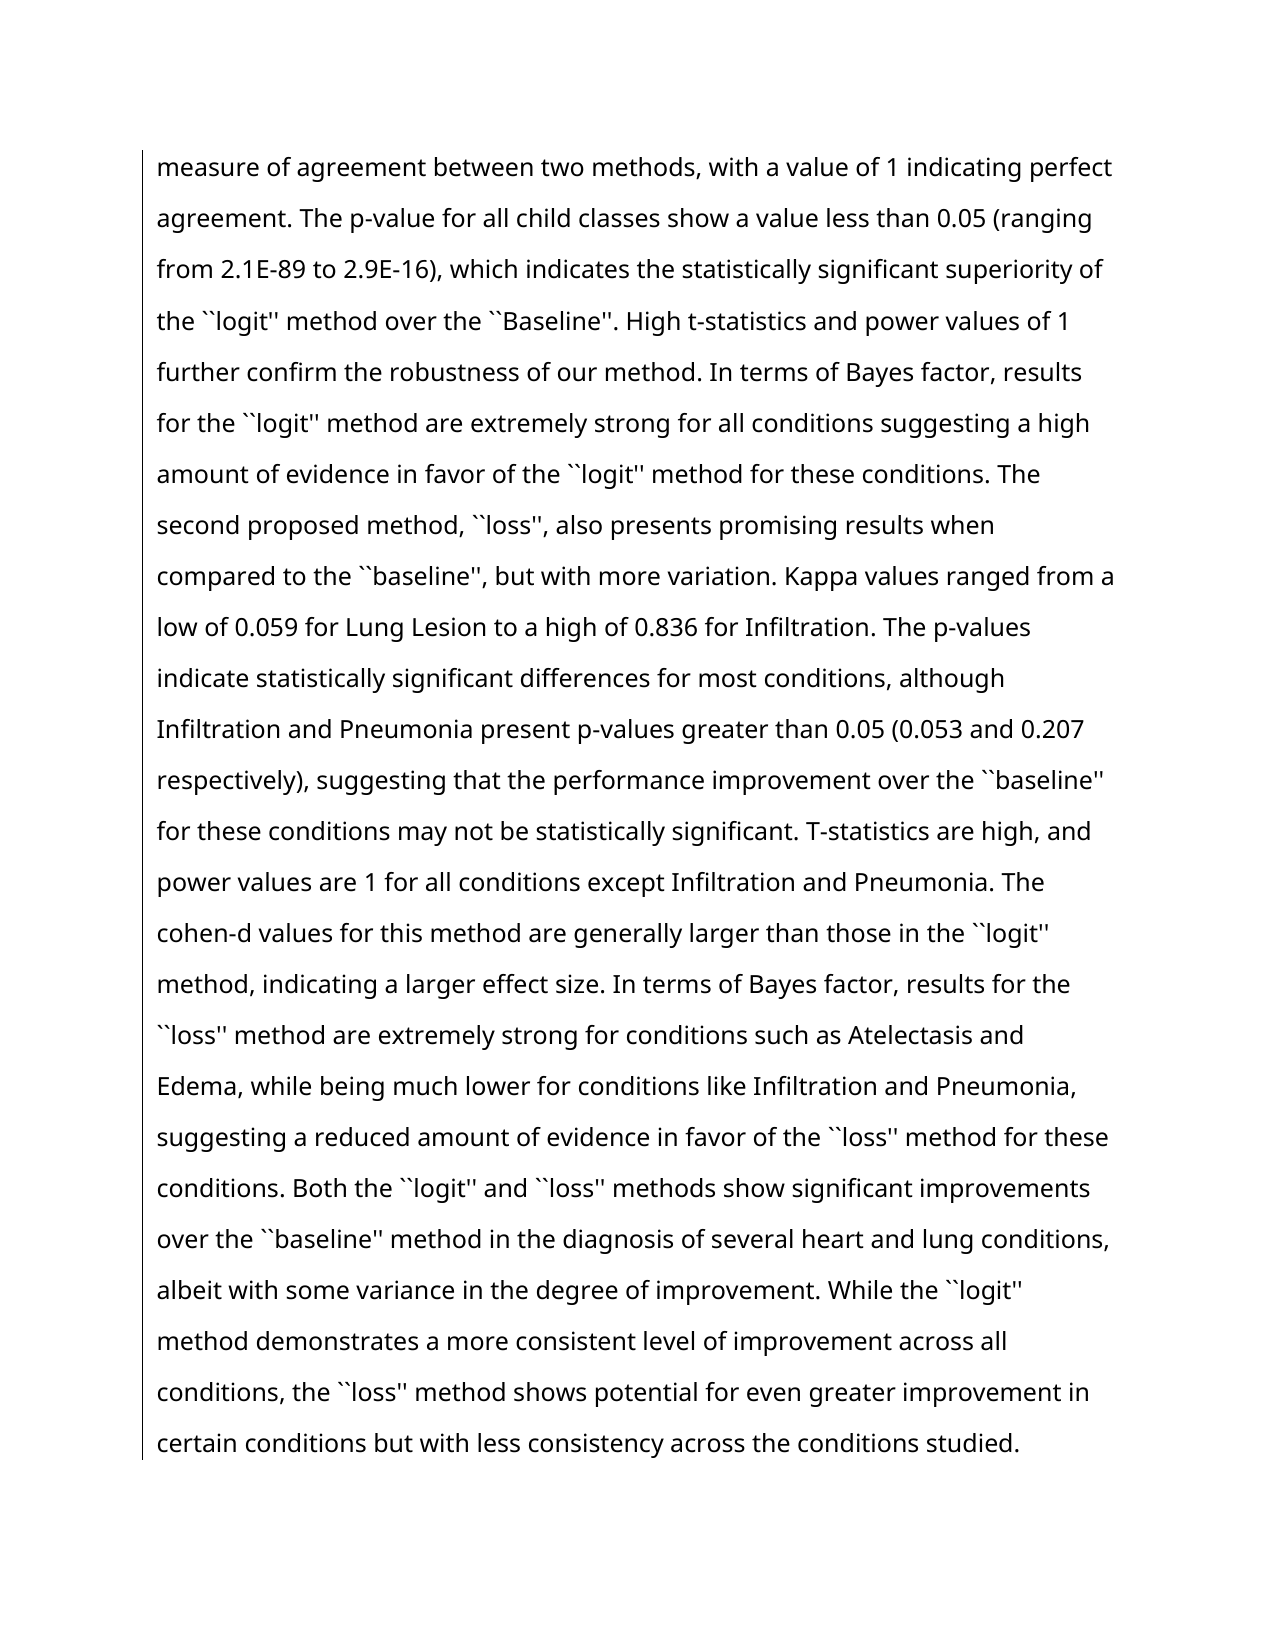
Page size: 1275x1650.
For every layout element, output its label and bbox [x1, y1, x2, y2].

text [156, 150, 1118, 1460]
